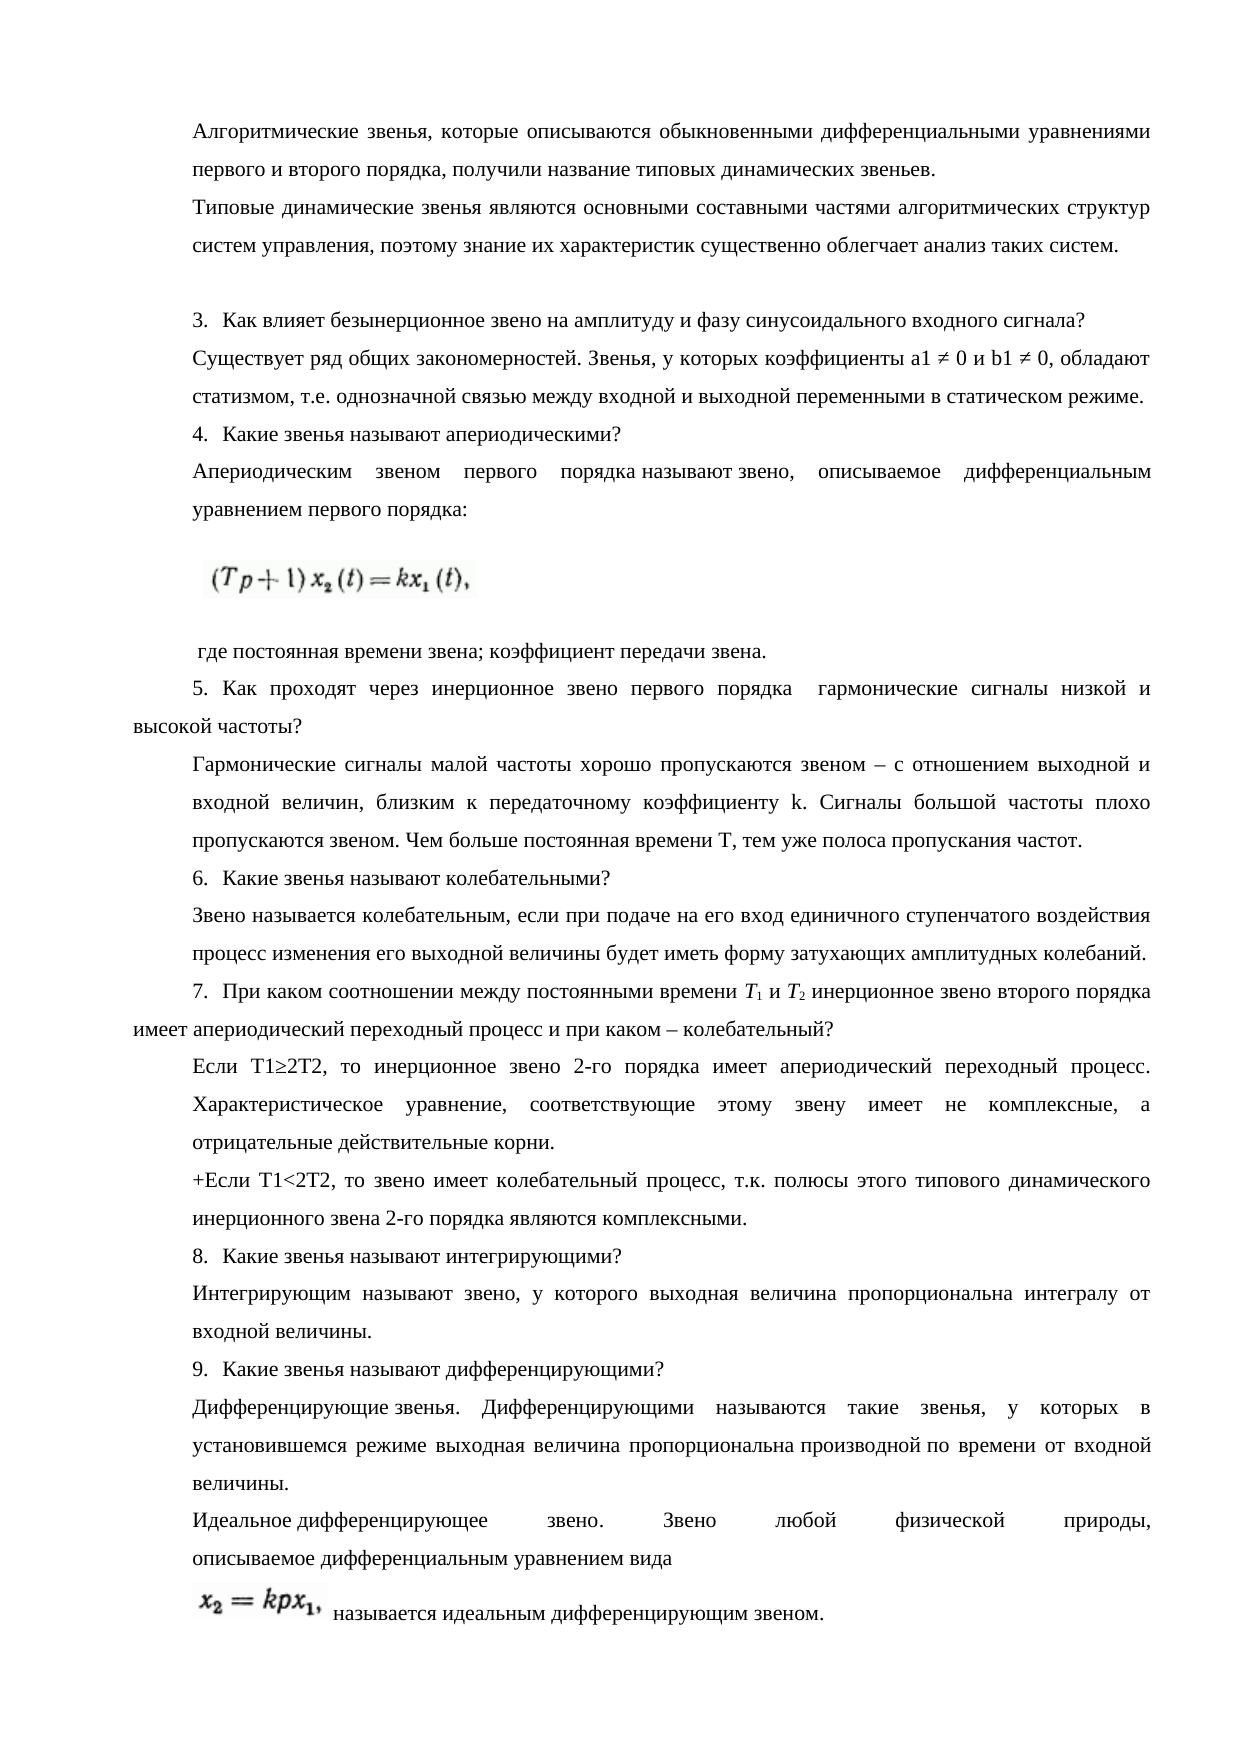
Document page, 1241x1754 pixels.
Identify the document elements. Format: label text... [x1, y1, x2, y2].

text Алгоритмические звенья, которые описываются обыкновенными дифференциальными уравнениями первого и второго порядка, получили название типовых динамических звеньев. [192, 118, 1152, 181]
text где постоянная времени звена; коэффициент передачи звена. [192, 638, 1152, 663]
list Какие звенья называют интегрирующими? [133, 1243, 1152, 1268]
text Существует ряд общих закономерностей. Звенья, у которых коэффициенты а1 ≠ 0 и b1 ≠ 0, обладают статизмом, т.е. однозначной связью между входной и выходной переменными в статическом режиме. [192, 345, 1152, 408]
text +Если Т1<2Т2, то звено имеет колебательный процесс, т.к. полюсы этого типового динамического инерционного звена 2-го порядка являются комплексными. [192, 1167, 1152, 1230]
picture [192, 534, 482, 627]
text Интегрирующим называют звено, у которого выходная величина пропорциональна интегралу от входной величины. [192, 1280, 1152, 1343]
list Как проходят через инерционное звено первого порядка гармонические сигналы низкой и высокой частоты? [133, 675, 1152, 738]
list Как влияет безынерционное звено на амплитуду и фазу синусоидального входного сигнала? [133, 307, 1152, 332]
list При каком соотношении между постоянными времени Т1 и Т2 инерционное звено второго порядка имеет апериодический переходный процесс и при каком – колебательный? [133, 978, 1152, 1041]
list Какие звенья называют дифференцирующими? [133, 1356, 1152, 1381]
text Апериодическим звеном первого порядка называют звено, описываемое дифференциальным уравнением первого порядка: [192, 458, 1152, 521]
text Типовые динамические звенья являются основными составными частями алгоритмических структур систем управления, поэтому знание их характеристик существенно облегчает анализ таких систем. [192, 194, 1152, 257]
text Идеальное дифференцирующее звено. Звено любой физической природы, описываемое дифференциальным уравнением вида [192, 1507, 1152, 1570]
text Если Т1≥2Т2, то инерционное звено 2-го порядка имеет апериодический переходный процесс. Характеристическое уравнение, соответствующие этому звену имеет не комплексные, а отрицательные действительные корни. [192, 1053, 1152, 1154]
text Звено называется колебательным, если при подаче на его вход единичного ступенчатого воздействия процесс изменения его выходной величины будет иметь форму затухающих амплитудных колебаний. [192, 902, 1152, 965]
list Какие звенья называют апериодическими? [133, 421, 1152, 446]
text Гармонические сигналы малой частоты хорошо пропускаются звеном – с отношением выходной и входной величин, близким к передаточному коэффициенту k. Сигналы большой частоты плохо пропускаются звеном. Чем больше постоянная времени T, тем уже полоса пропускания частот. [192, 751, 1152, 852]
text Дифференцирующие звенья. Дифференцирующими называются такие звенья, у которых в установившемся режиме выходная величина пропорциональна производной по времени от входной величины. [192, 1394, 1152, 1495]
list Какие звенья называют колебательными? [133, 864, 1152, 890]
text называется идеальным дифференцирующим звеном. [192, 1583, 1152, 1625]
picture [192, 1582, 328, 1620]
